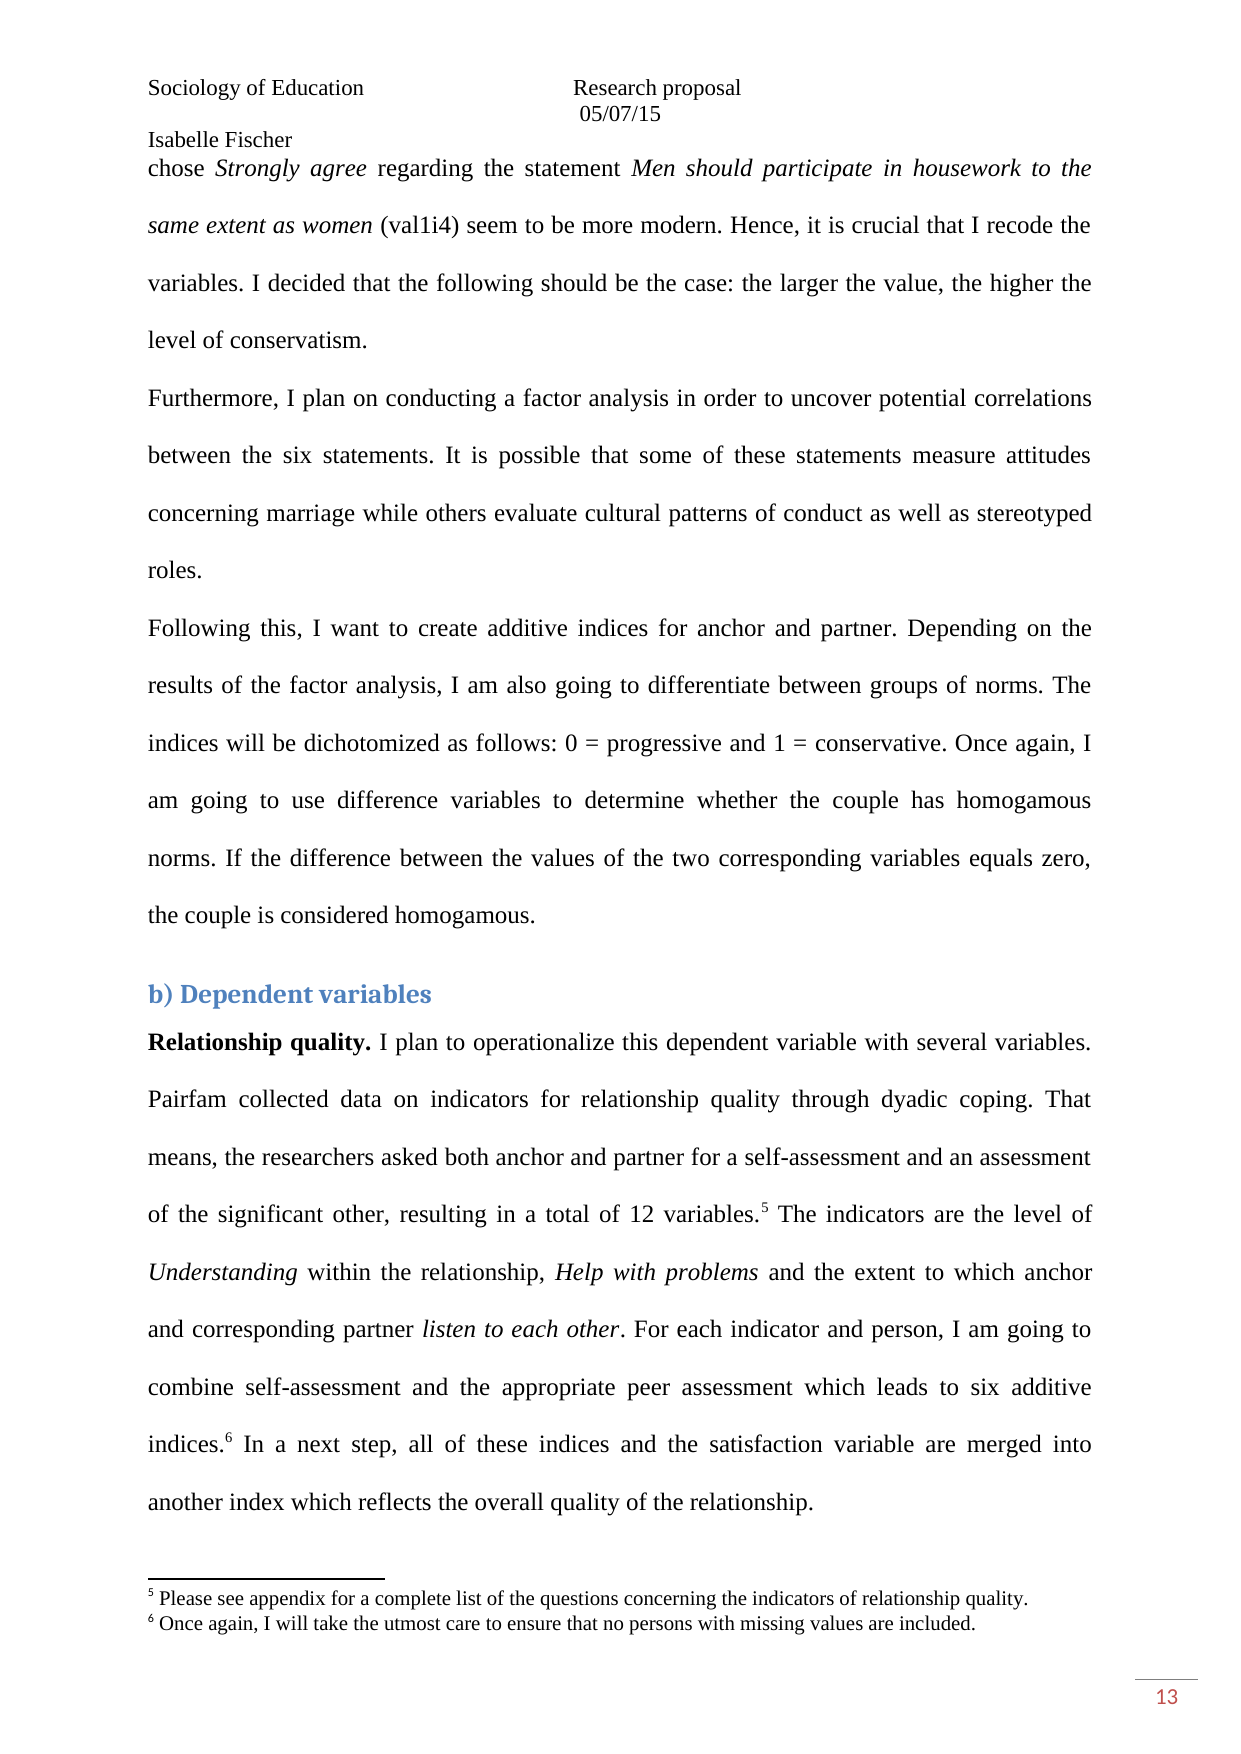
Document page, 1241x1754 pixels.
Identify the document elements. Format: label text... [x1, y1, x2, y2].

text Furthermore, I plan on conducting a factor analysis in order to uncover potential correlations between the six statements. It is possible that some of these statements measure attitudes concerning marriage while others evaluate cultural patterns of conduct as well as stereotyped roles. [148, 383, 1093, 584]
text Relationship quality. I plan to operationalize this dependent variable with several variables. Pairfam collected data on indicators for relationship quality through dyadic coping. That means, the researchers asked both anchor and partner for a self-assessment and an assessment of the significant other, resulting in a total of 12 variables. The indicators are the level of Understanding within the relationship, Help with problems and the extent to which anchor and corresponding partner listen to each other. For each indicator and person, I am going to combine self-assessment and the appropriate peer assessment which leads to six additive indices. In a next step, all of these indices and the satisfaction variable are merged into another index which reflects the overall quality of the relationship. [148, 1027, 1093, 1516]
subtitle b) Dependent variables [148, 979, 1093, 1010]
text Following this, I want to create additive indices for anchor and partner. Depending on the results of the factor analysis, I am also going to differentiate between groups of norms. The indices will be dichotomized as follows: 0 = progressive and 1 = conservative. Once again, I am going to use difference variables to determine whether the couple has homogamous norms. If the difference between the values of the two corresponding variables equals zero, the couple is considered homogamous. [148, 613, 1093, 929]
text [148, 153, 1093, 354]
